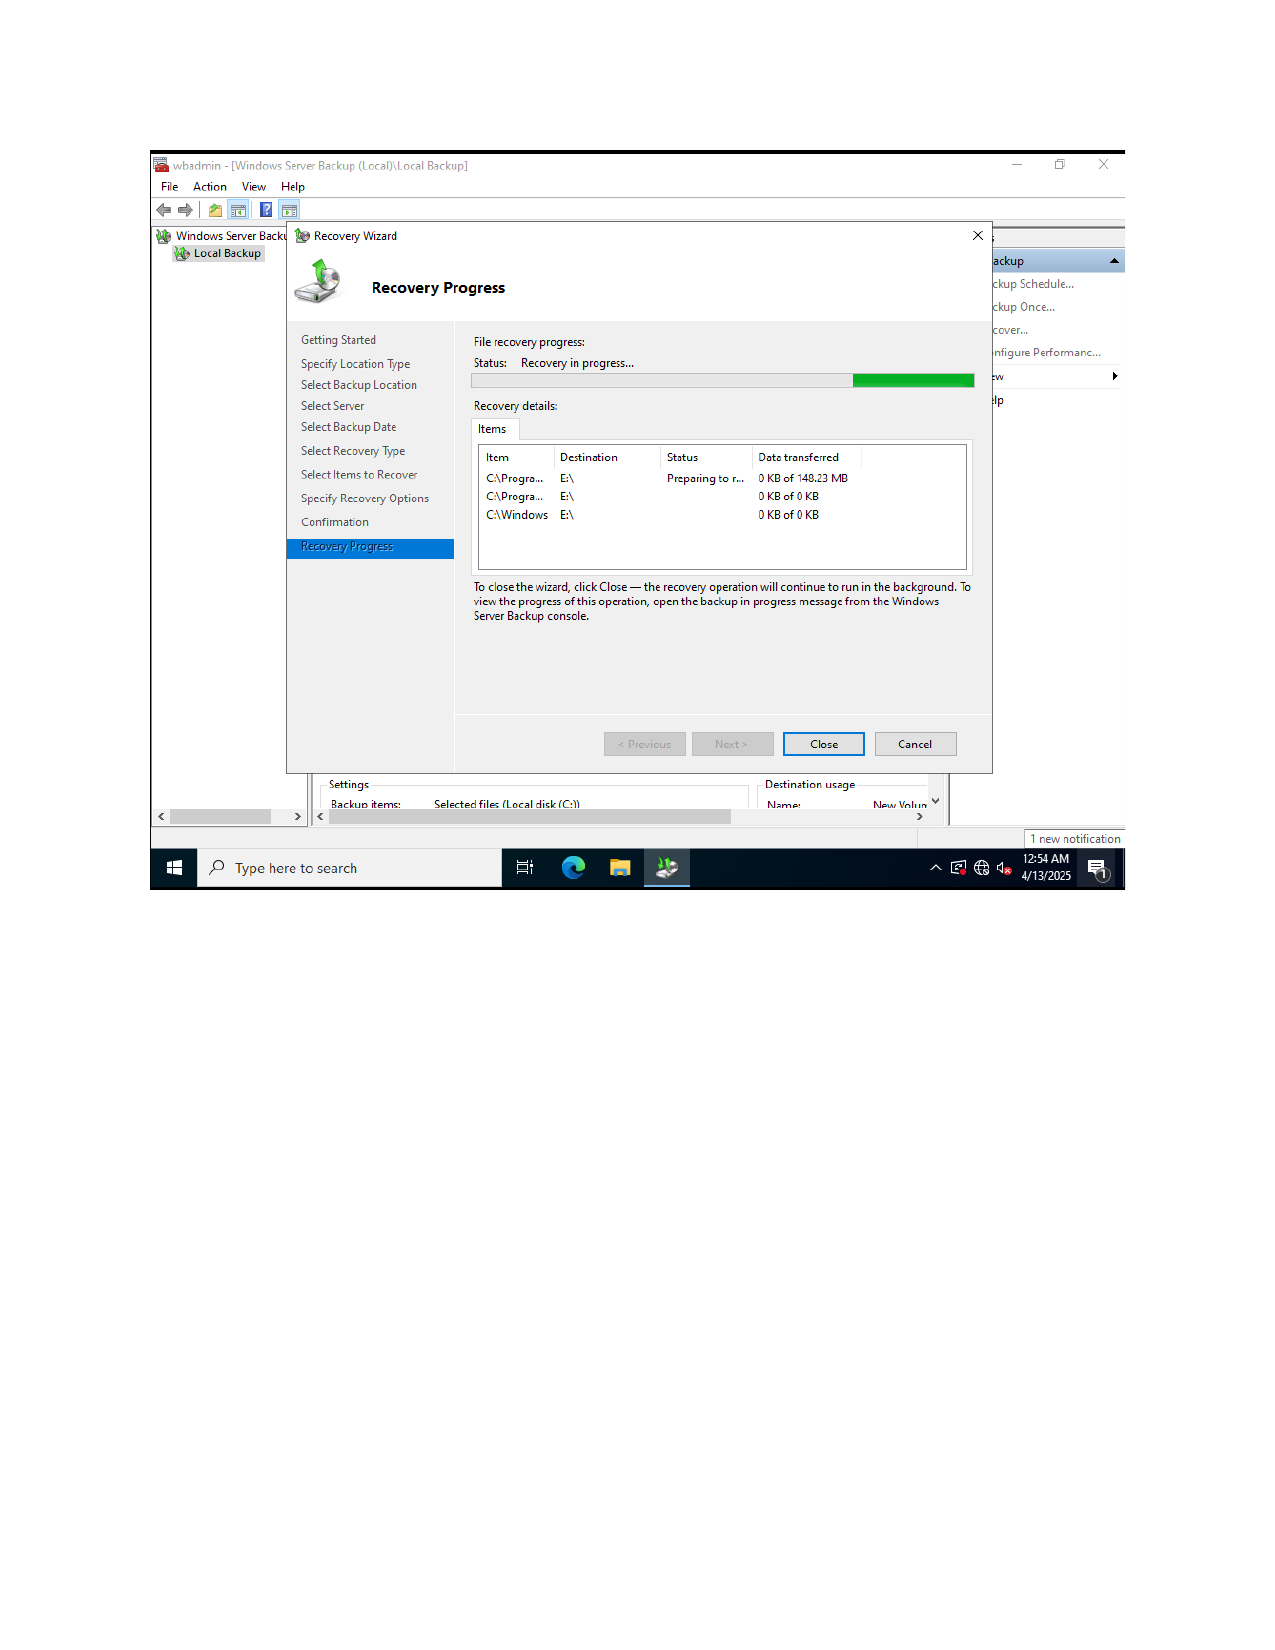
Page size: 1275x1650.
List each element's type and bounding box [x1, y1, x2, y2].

picture [150, 150, 1125, 890]
